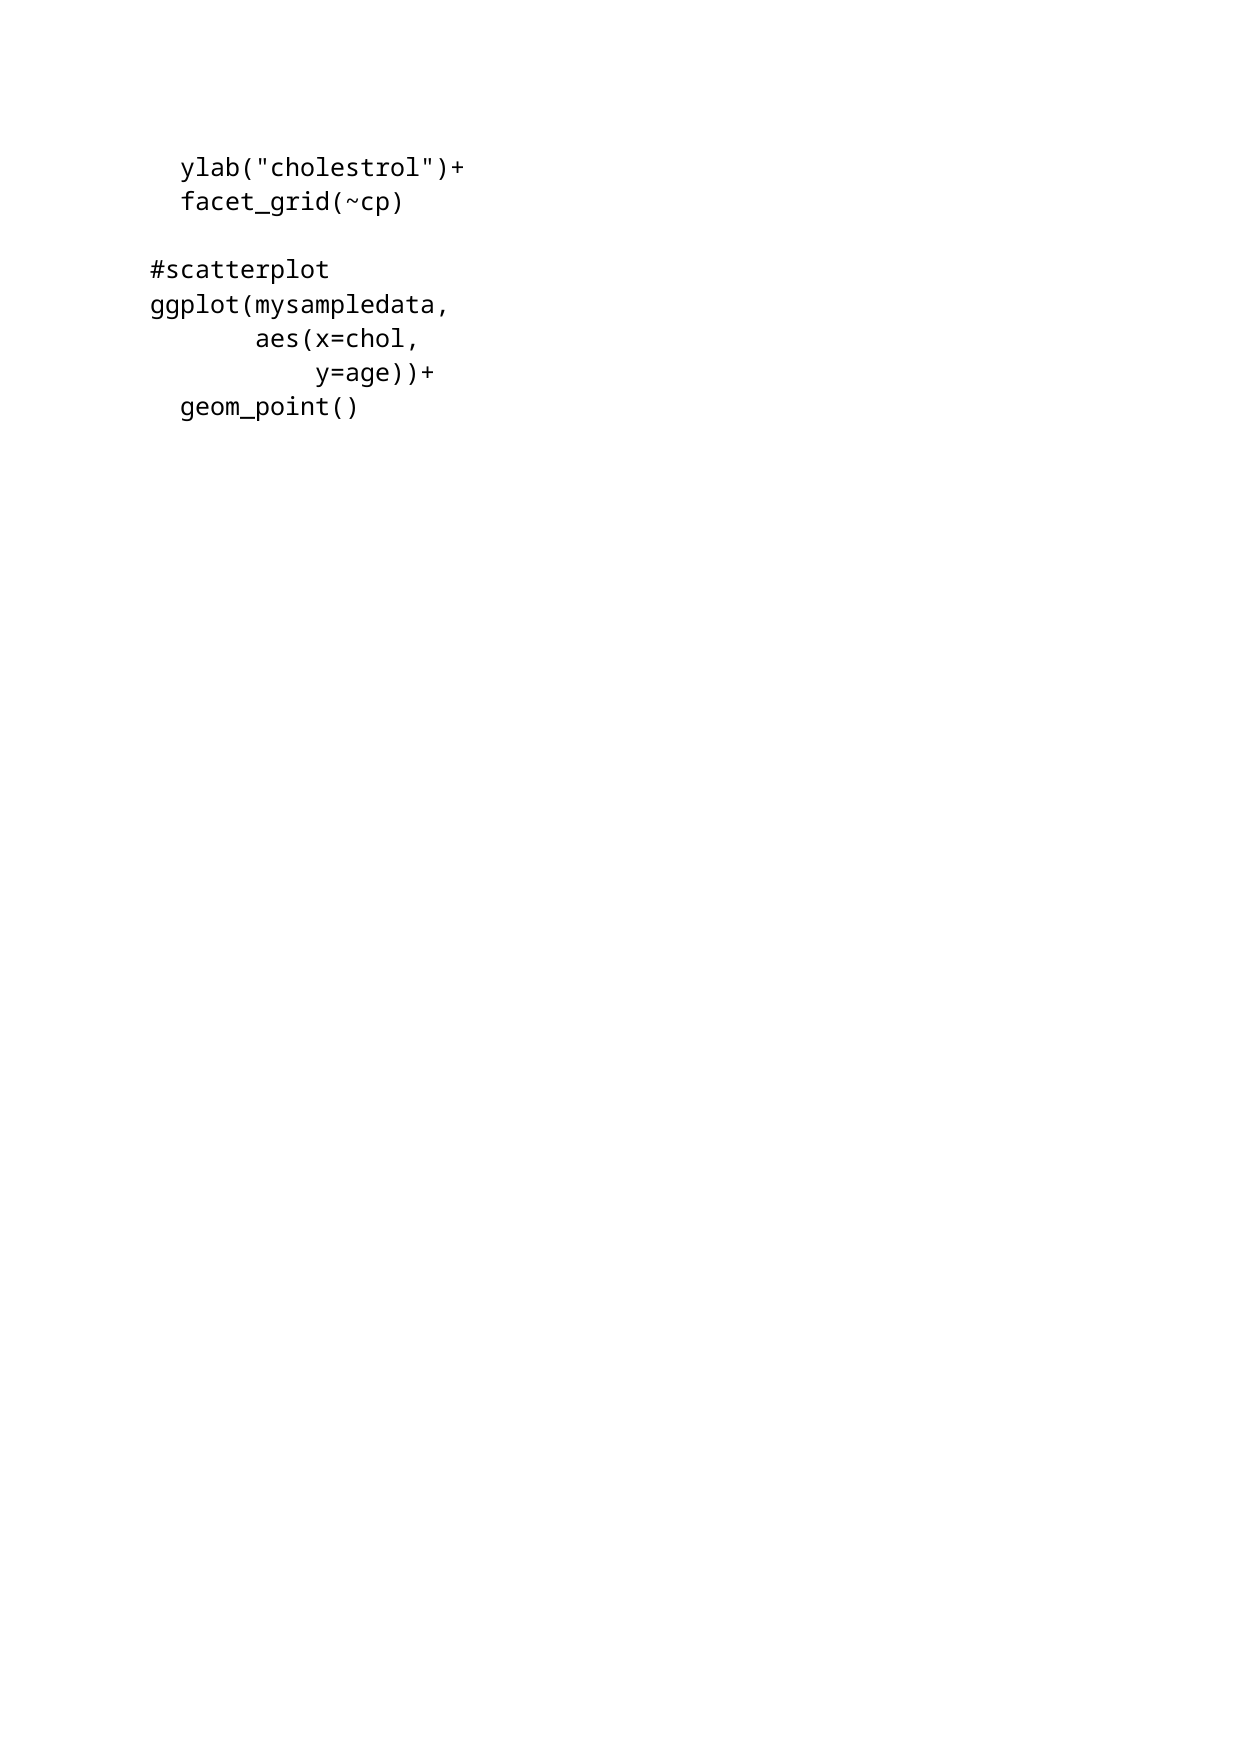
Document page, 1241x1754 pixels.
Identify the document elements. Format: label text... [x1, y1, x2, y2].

text ggplot(mysampledata, [150, 286, 1090, 320]
text ylab("cholestrol")+ [150, 150, 1090, 184]
text y=age))+ [150, 354, 1090, 388]
text #scatterplot [150, 252, 1090, 286]
text aes(x=chol, [150, 320, 1090, 354]
text facet_grid(~cp) [150, 184, 1090, 218]
text geom_point() [150, 388, 1090, 422]
